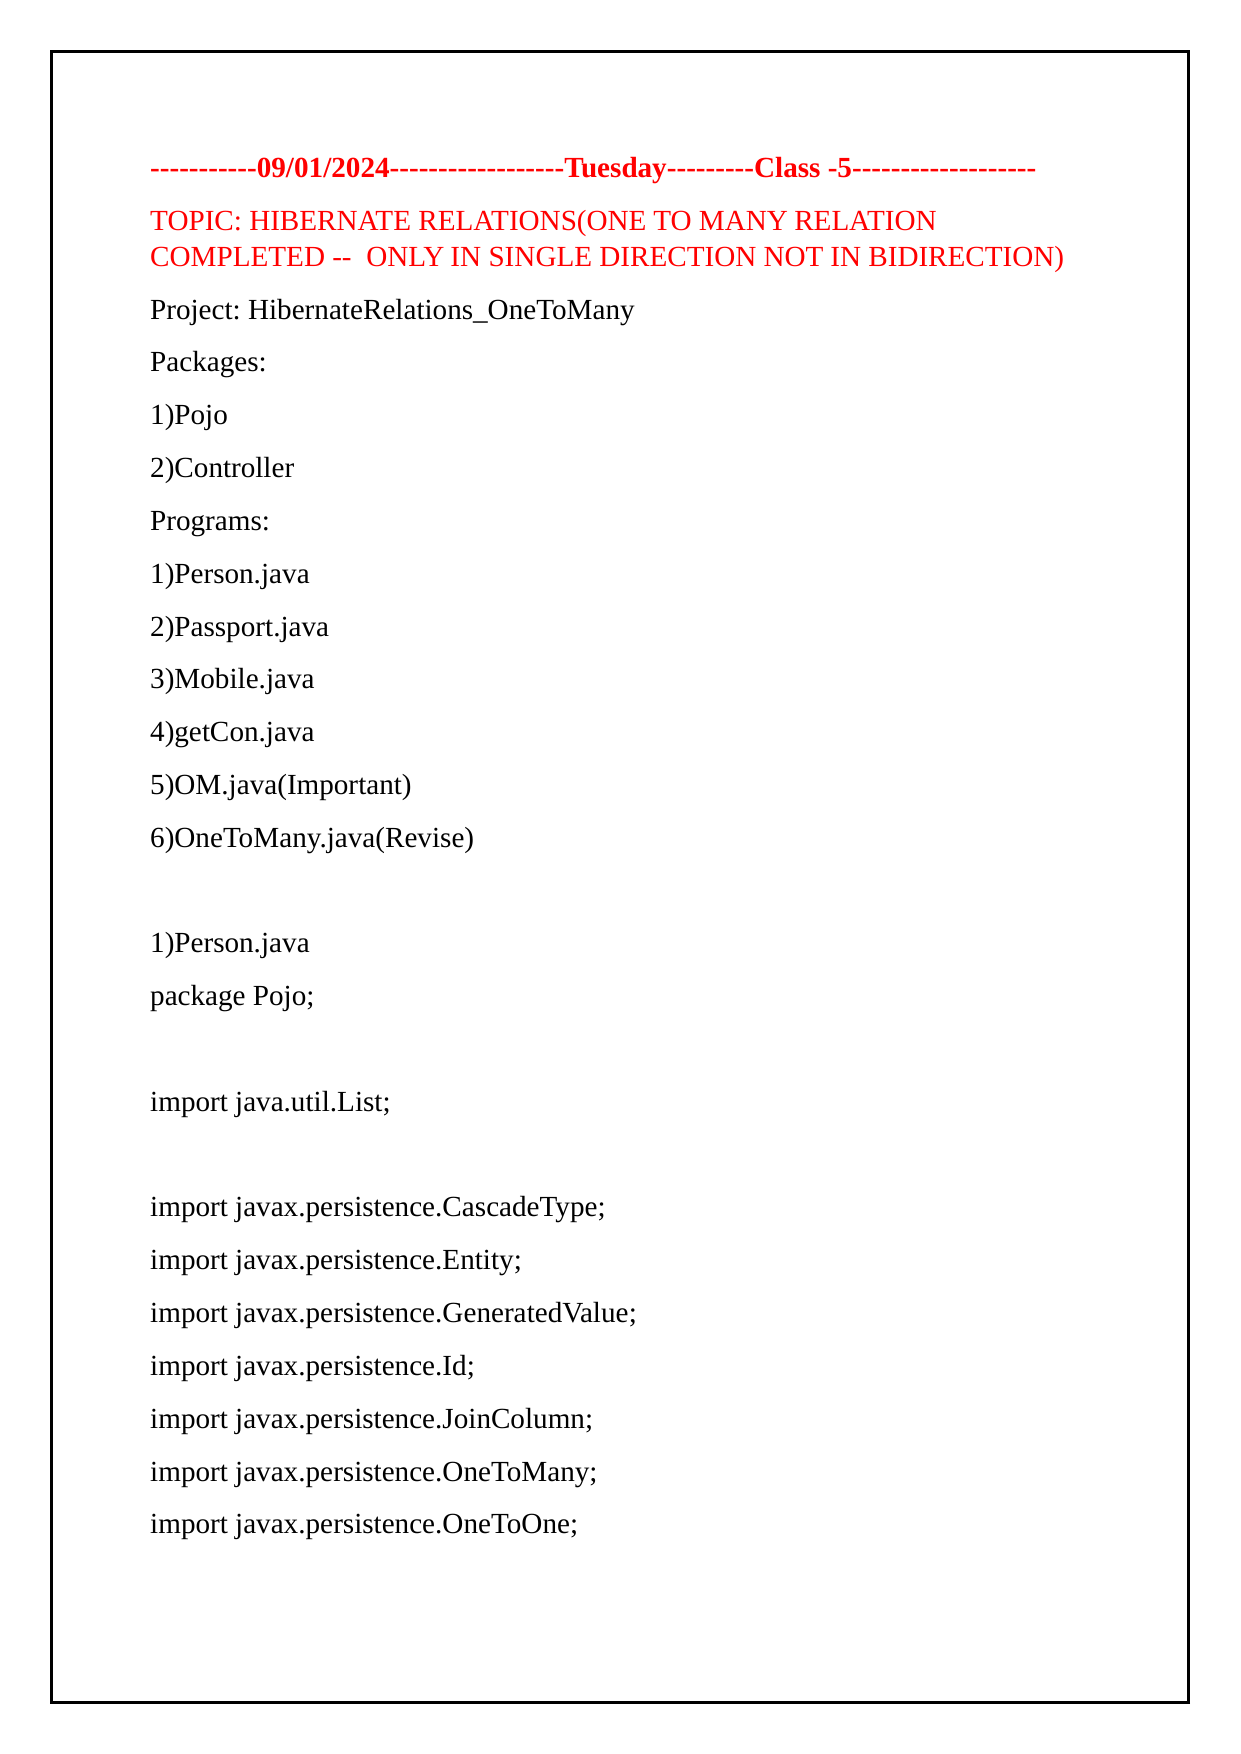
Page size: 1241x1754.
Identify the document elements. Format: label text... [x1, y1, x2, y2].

text 5)OM.java(Important) [150, 767, 1090, 801]
text 2)Controller [150, 450, 1090, 484]
text import javax.persistence.OneToOne; [150, 1506, 1090, 1540]
text 1)Person.java [150, 926, 1090, 959]
text 2)Passport.java [150, 609, 1090, 642]
text package Pojo; [150, 978, 1090, 1012]
text import java.util.List; [150, 1084, 1090, 1117]
text Project: HibernateRelations_OneToMany [150, 292, 1090, 325]
text TOPIC: HIBERNATE RELATIONS(ONE TO MANY RELATION COMPLETED -- ONLY IN SINGLE DIRECTION NOT IN BIDIRECTION) [150, 203, 1090, 272]
text 4)getCon.java [150, 714, 1090, 748]
text 1)Person.java [150, 556, 1090, 589]
text import javax.persistence.GeneratedValue; [150, 1295, 1090, 1329]
text import javax.persistence.JoinColumn; [150, 1401, 1090, 1434]
text import javax.persistence.CascadeType; [150, 1189, 1090, 1223]
text 1)Pojo [150, 397, 1090, 431]
text -----------09/01/2024------------------Tuesday---------Class -5------------------- [150, 150, 1090, 183]
text Packages: [150, 344, 1090, 378]
text Programs: [150, 503, 1090, 537]
text import javax.persistence.Id; [150, 1348, 1090, 1382]
text 3)Mobile.java [150, 661, 1090, 695]
text import javax.persistence.OneToMany; [150, 1454, 1090, 1487]
text 6)OneToMany.java(Revise) [150, 820, 1090, 853]
text import javax.persistence.Entity; [150, 1242, 1090, 1276]
